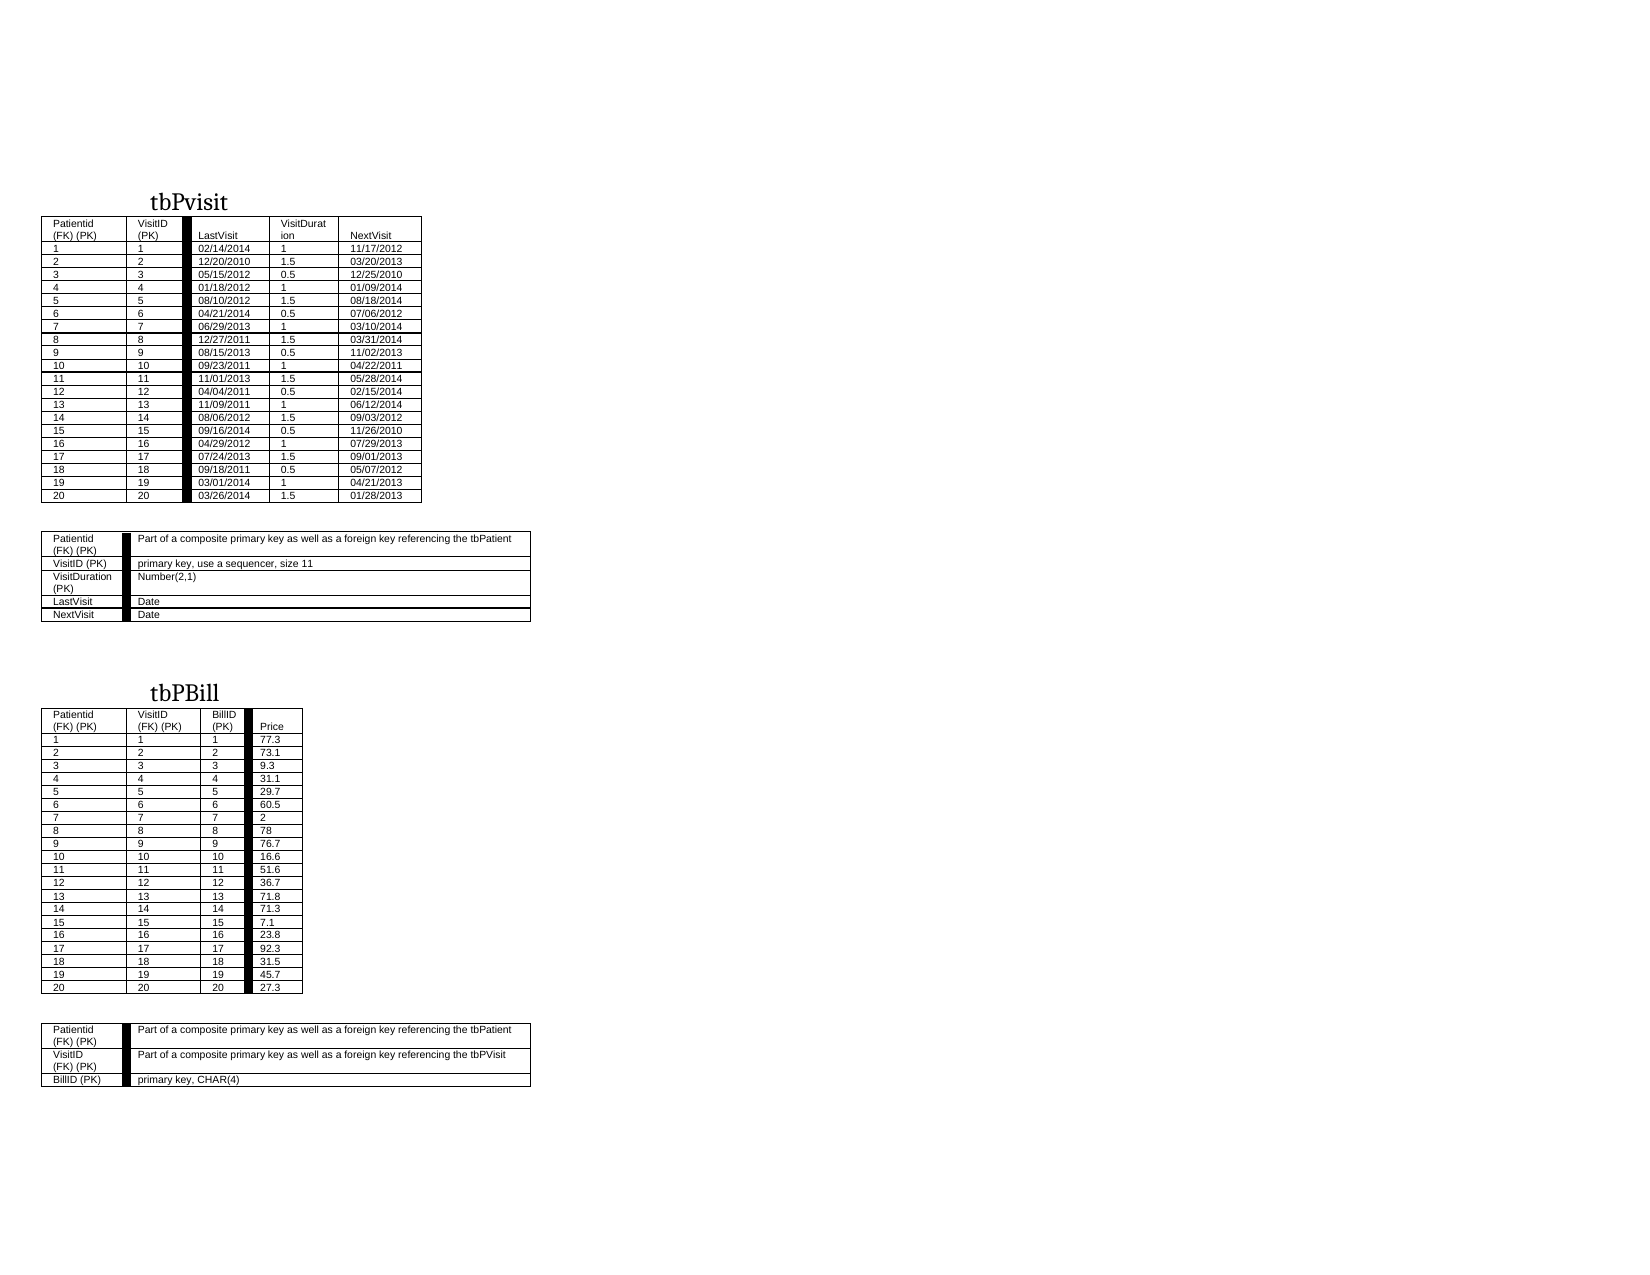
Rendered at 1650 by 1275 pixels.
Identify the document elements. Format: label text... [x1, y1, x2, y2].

table_header Patientid (FK) (PK) [42, 217, 126, 241]
table_header Price [253, 709, 302, 733]
table_cell Part of a composite primary key as well as a foreign key referencing the tbPVisit [131, 1049, 530, 1073]
table_header NextVisit [339, 217, 421, 241]
table_header Patientid (FK) (PK) [42, 709, 126, 733]
text tbPvisit [150, 187, 1500, 216]
table_header LastVisit [192, 217, 269, 241]
table_cell VisitDuration (PK) [42, 571, 122, 594]
table_header Part of a composite primary key as well as a foreign key referencing the tbPatient [131, 1024, 530, 1048]
table_header VisitDuration [270, 217, 338, 241]
table_header BillID (PK) [201, 709, 244, 733]
table_header VisitID (PK) [127, 217, 182, 241]
table_cell Number(2,1) [131, 571, 530, 594]
table_header Patientid (FK) (PK) [42, 1024, 122, 1048]
table_header VisitID (FK) (PK) [127, 709, 200, 733]
table_header Part of a composite primary key as well as a foreign key referencing the tbPatient [131, 532, 530, 556]
table_cell VisitID (FK) (PK) [42, 1049, 122, 1073]
table_header Patientid (FK) (PK) [42, 532, 126, 556]
text tbPBill [150, 679, 1500, 708]
